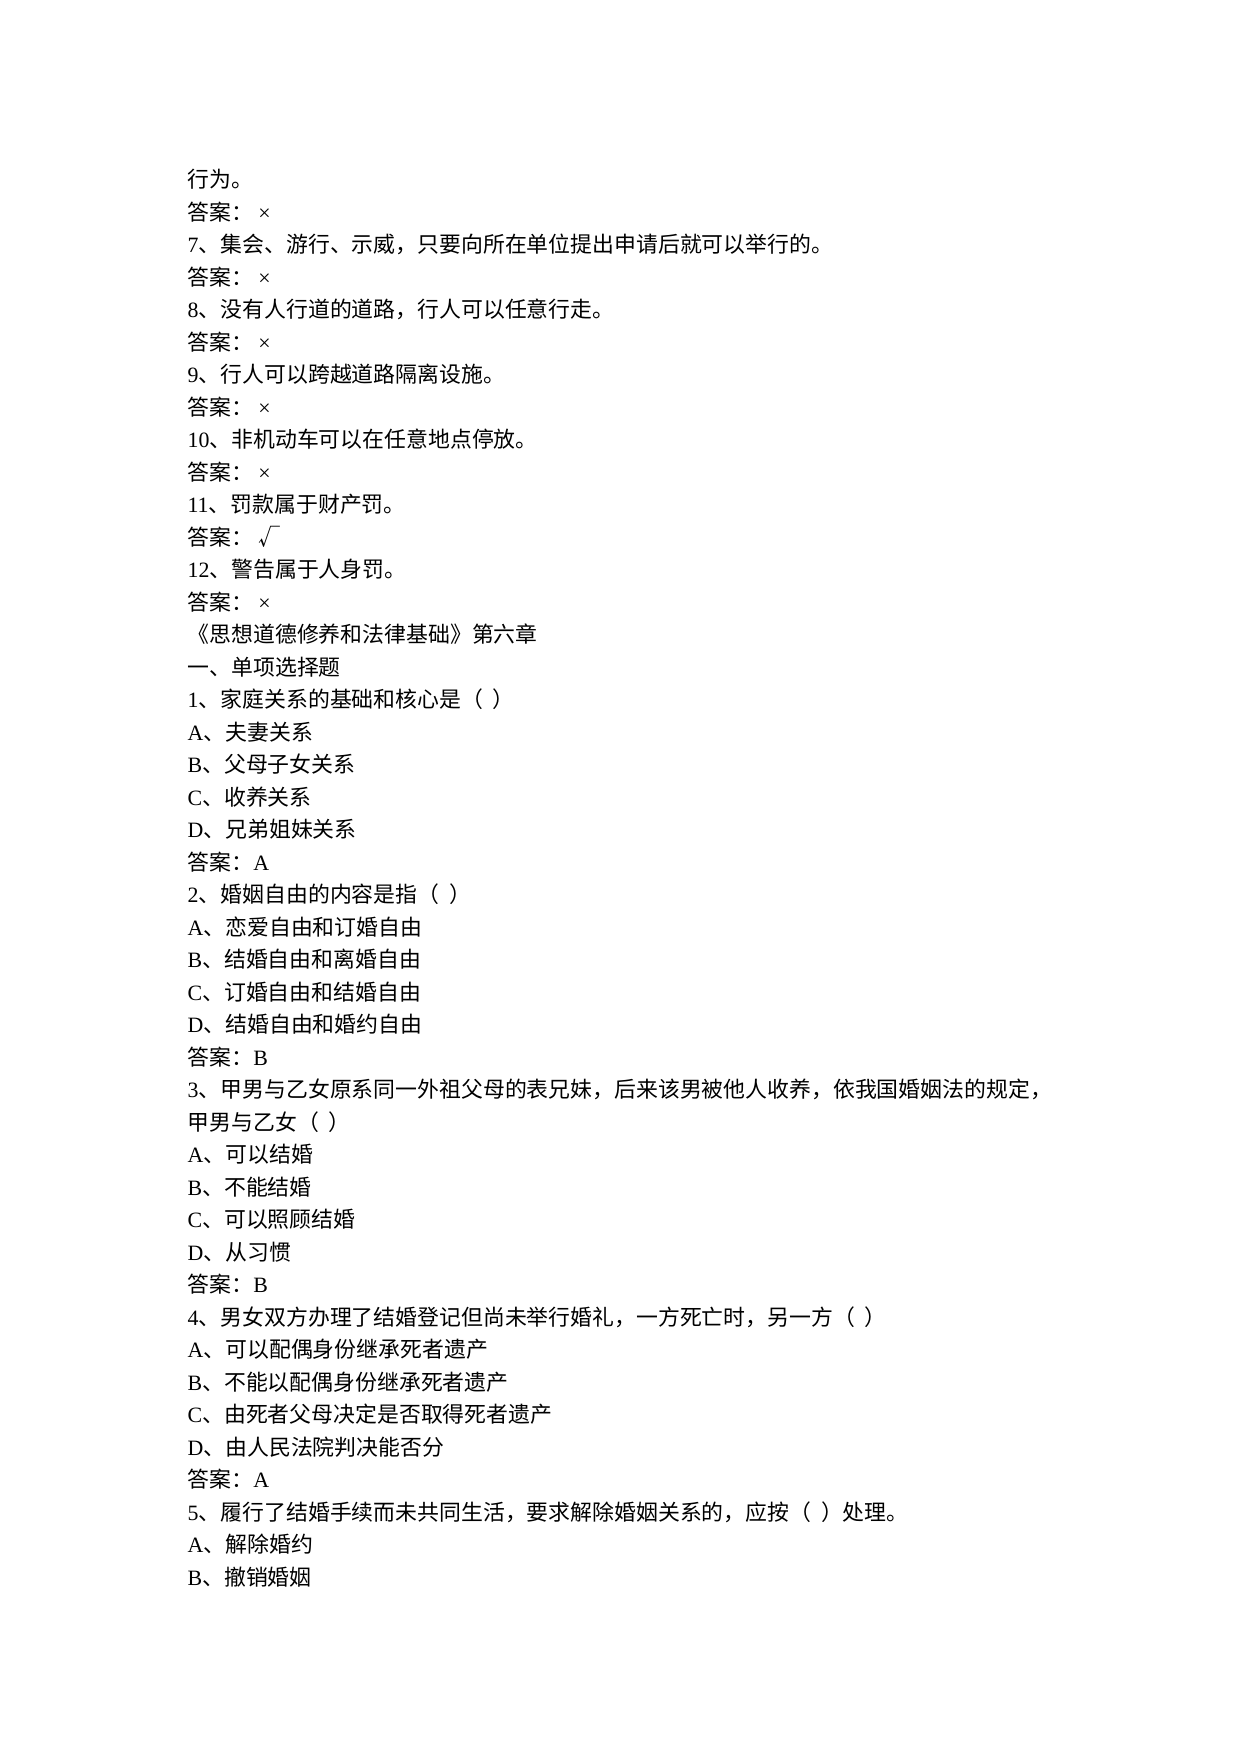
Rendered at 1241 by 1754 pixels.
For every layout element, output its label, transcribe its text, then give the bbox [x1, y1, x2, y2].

text 5、履行了结婚手续而未共同生活，要求解除婚姻关系的，应按（ ）处理。 [187, 1494, 1053, 1527]
text 答案： × [187, 259, 1053, 292]
text B、父母子女关系 [187, 747, 1053, 779]
text 8、没有人行道的道路，行人可以任意行走。 [187, 292, 1053, 324]
text 1、家庭关系的基础和核心是（ ） [187, 682, 1053, 714]
text 答案：B [187, 1039, 1053, 1072]
text 《思想道德修养和法律基础》第六章 [187, 617, 1053, 649]
text 答案： × [187, 454, 1053, 487]
text 答案： √ [187, 519, 1053, 552]
text C、可以照顾结婚 [187, 1202, 1053, 1234]
text D、结婚自由和婚约自由 [187, 1007, 1053, 1039]
text 4、男女双方办理了结婚登记但尚未举行婚礼，一方死亡时，另一方（ ） [187, 1299, 1053, 1332]
text B、不能以配偶身份继承死者遗产 [187, 1364, 1053, 1397]
text D、兄弟姐妹关系 [187, 812, 1053, 844]
text A、夫妻关系 [187, 714, 1053, 747]
text C、由死者父母决定是否取得死者遗产 [187, 1397, 1053, 1429]
text C、收养关系 [187, 779, 1053, 812]
text 9、行人可以跨越道路隔离设施。 [187, 357, 1053, 389]
text A、恋爱自由和订婚自由 [187, 909, 1053, 942]
text 3、甲男与乙女原系同一外祖父母的表兄妹，后来该男被他人收养，依我国婚姻法的规定，甲男与乙女（ ） [187, 1072, 1053, 1137]
text 12、警告属于人身罚。 [187, 552, 1053, 584]
text B、结婚自由和离婚自由 [187, 942, 1053, 974]
text D、从习惯 [187, 1234, 1053, 1267]
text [187, 162, 1053, 194]
text D、由人民法院判决能否分 [187, 1429, 1053, 1462]
text 答案： × [187, 584, 1053, 617]
text 答案：B [187, 1267, 1053, 1299]
text A、解除婚约 [187, 1527, 1053, 1559]
text 10、非机动车可以在任意地点停放。 [187, 422, 1053, 454]
text B、撤销婚姻 [187, 1559, 1053, 1592]
text B、不能结婚 [187, 1169, 1053, 1202]
text 2、婚姻自由的内容是指（ ） [187, 877, 1053, 909]
text 答案：A [187, 844, 1053, 877]
text A、可以配偶身份继承死者遗产 [187, 1332, 1053, 1364]
text 答案：A [187, 1462, 1053, 1494]
text C、订婚自由和结婚自由 [187, 974, 1053, 1007]
text 答案： × [187, 389, 1053, 422]
text 答案： × [187, 194, 1053, 227]
text 一、单项选择题 [187, 649, 1053, 682]
text 答案： × [187, 324, 1053, 357]
text 11、罚款属于财产罚。 [187, 487, 1053, 519]
text 7、集会、游行、示威，只要向所在单位提出申请后就可以举行的。 [187, 227, 1053, 259]
text A、可以结婚 [187, 1137, 1053, 1169]
